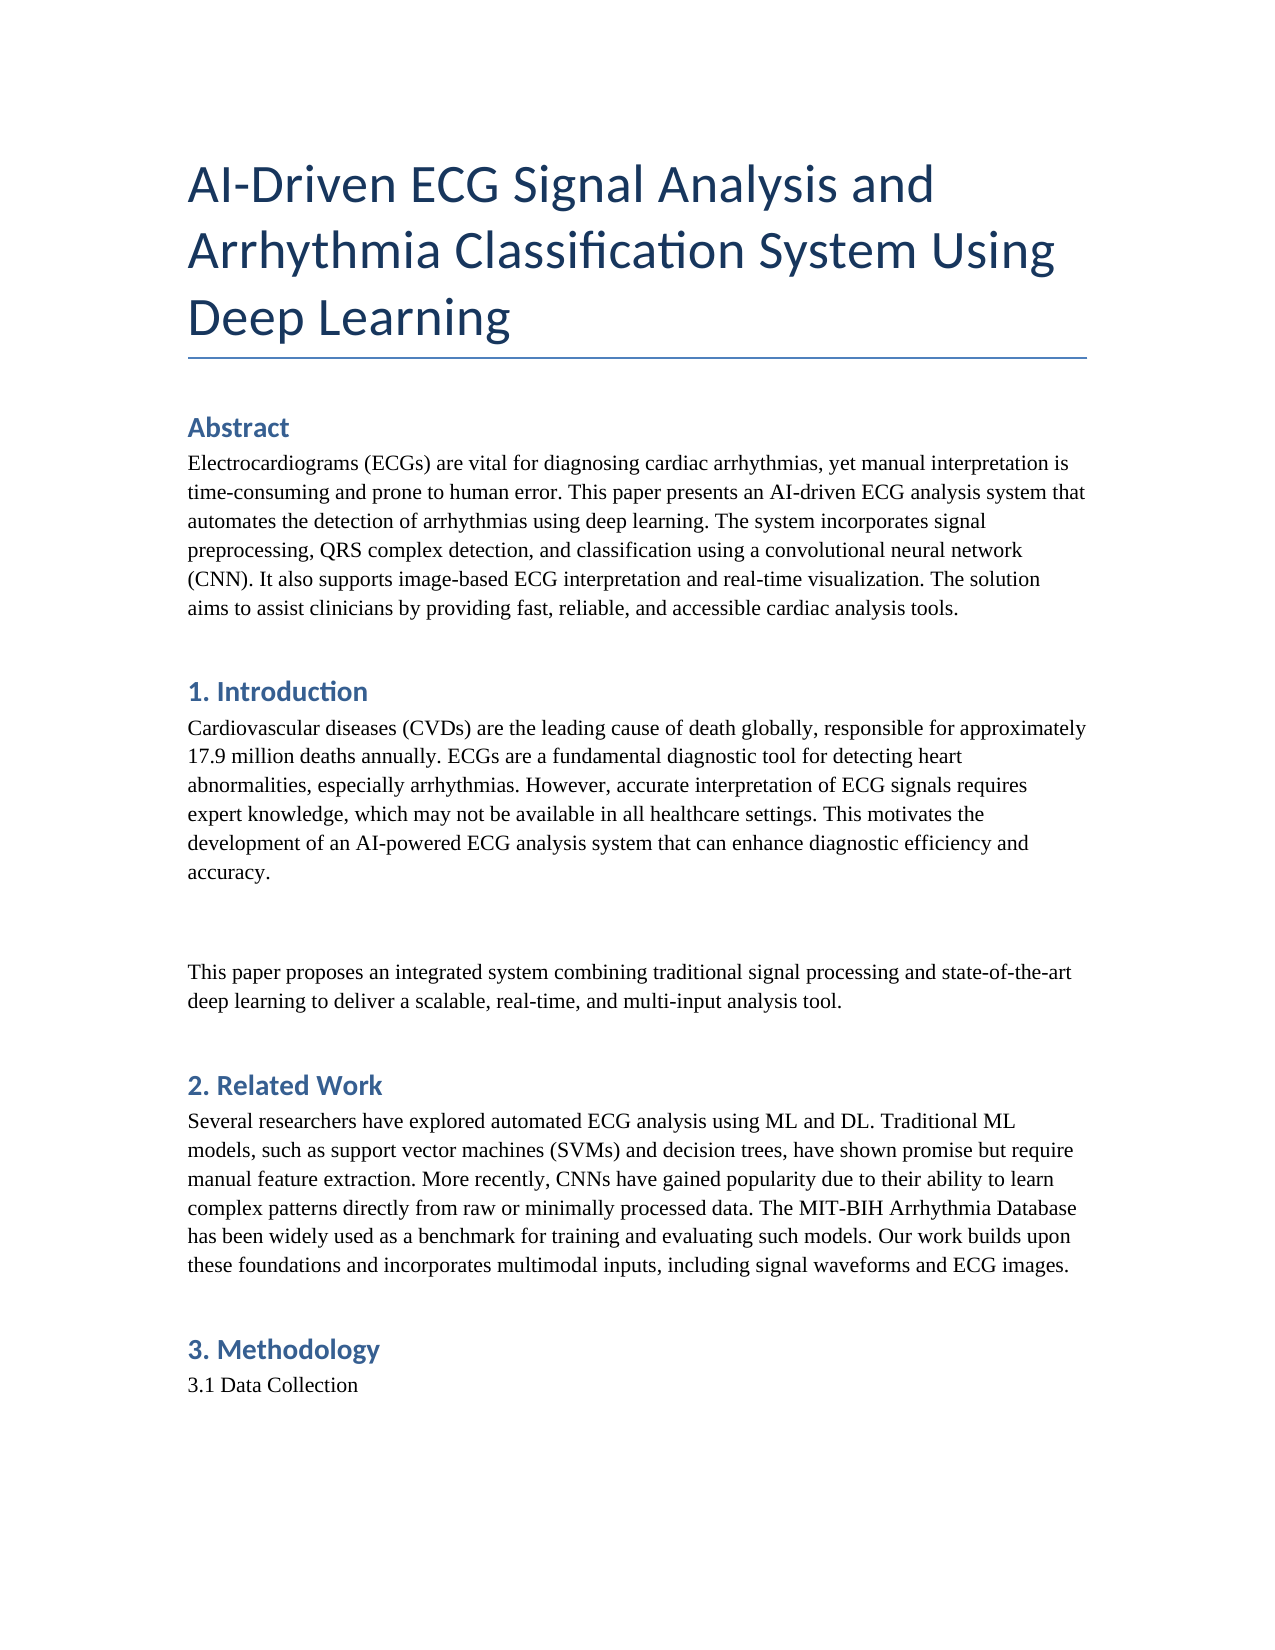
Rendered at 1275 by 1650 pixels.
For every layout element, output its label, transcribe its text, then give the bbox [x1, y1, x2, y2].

subtitle Abstract [187, 409, 1087, 444]
subtitle 2. Related Work [187, 1067, 1087, 1102]
text Electrocardiograms (ECGs) are vital for diagnosing cardiac arrhythmias, yet manual interpretation is time-consuming and prone to human error. This paper presents an AI-driven ECG analysis system that automates the detection of arrhythmias using deep learning. The system incorporates signal preprocessing, QRS complex detection, and classification using a convolutional neural network (CNN). It also supports image-based ECG interpretation and real-time visualization. The solution aims to assist clinicians by providing fast, reliable, and accessible cardiac analysis tools. [187, 450, 1087, 620]
text Several researchers have explored automated ECG analysis using ML and DL. Traditional ML models, such as support vector machines (SVMs) and decision trees, have shown promise but require manual feature extraction. More recently, CNNs have gained popularity due to their ability to learn complex patterns directly from raw or minimally processed data. The MIT-BIH Arrhythmia Database has been widely used as a benchmark for training and evaluating such models. Our work builds upon these foundations and incorporates multimodal inputs, including signal waveforms and ECG images. [187, 1108, 1087, 1278]
title AI-Driven ECG Signal Analysis and Arrhythmia Classification System Using Deep Learning [187, 150, 1087, 359]
subtitle 3. Methodology [187, 1331, 1087, 1367]
text Cardiovascular diseases (CVDs) are the leading cause of death globally, responsible for approximately 17.9 million deaths annually. ECGs are a fundamental diagnostic tool for detecting heart abnormalities, especially arrhythmias. However, accurate interpretation of ECG signals requires expert knowledge, which may not be available in all healthcare settings. This motivates the development of an AI-powered ECG analysis system that can enhance diagnostic efficiency and accuracy. [187, 714, 1087, 884]
text This paper proposes an integrated system combining traditional signal processing and state-of-the-art deep learning to deliver a scalable, real-time, and multi-input analysis tool. [187, 959, 1087, 1013]
text 3.1 Data Collection [187, 1372, 1087, 1398]
subtitle 1. Introduction [187, 673, 1087, 709]
